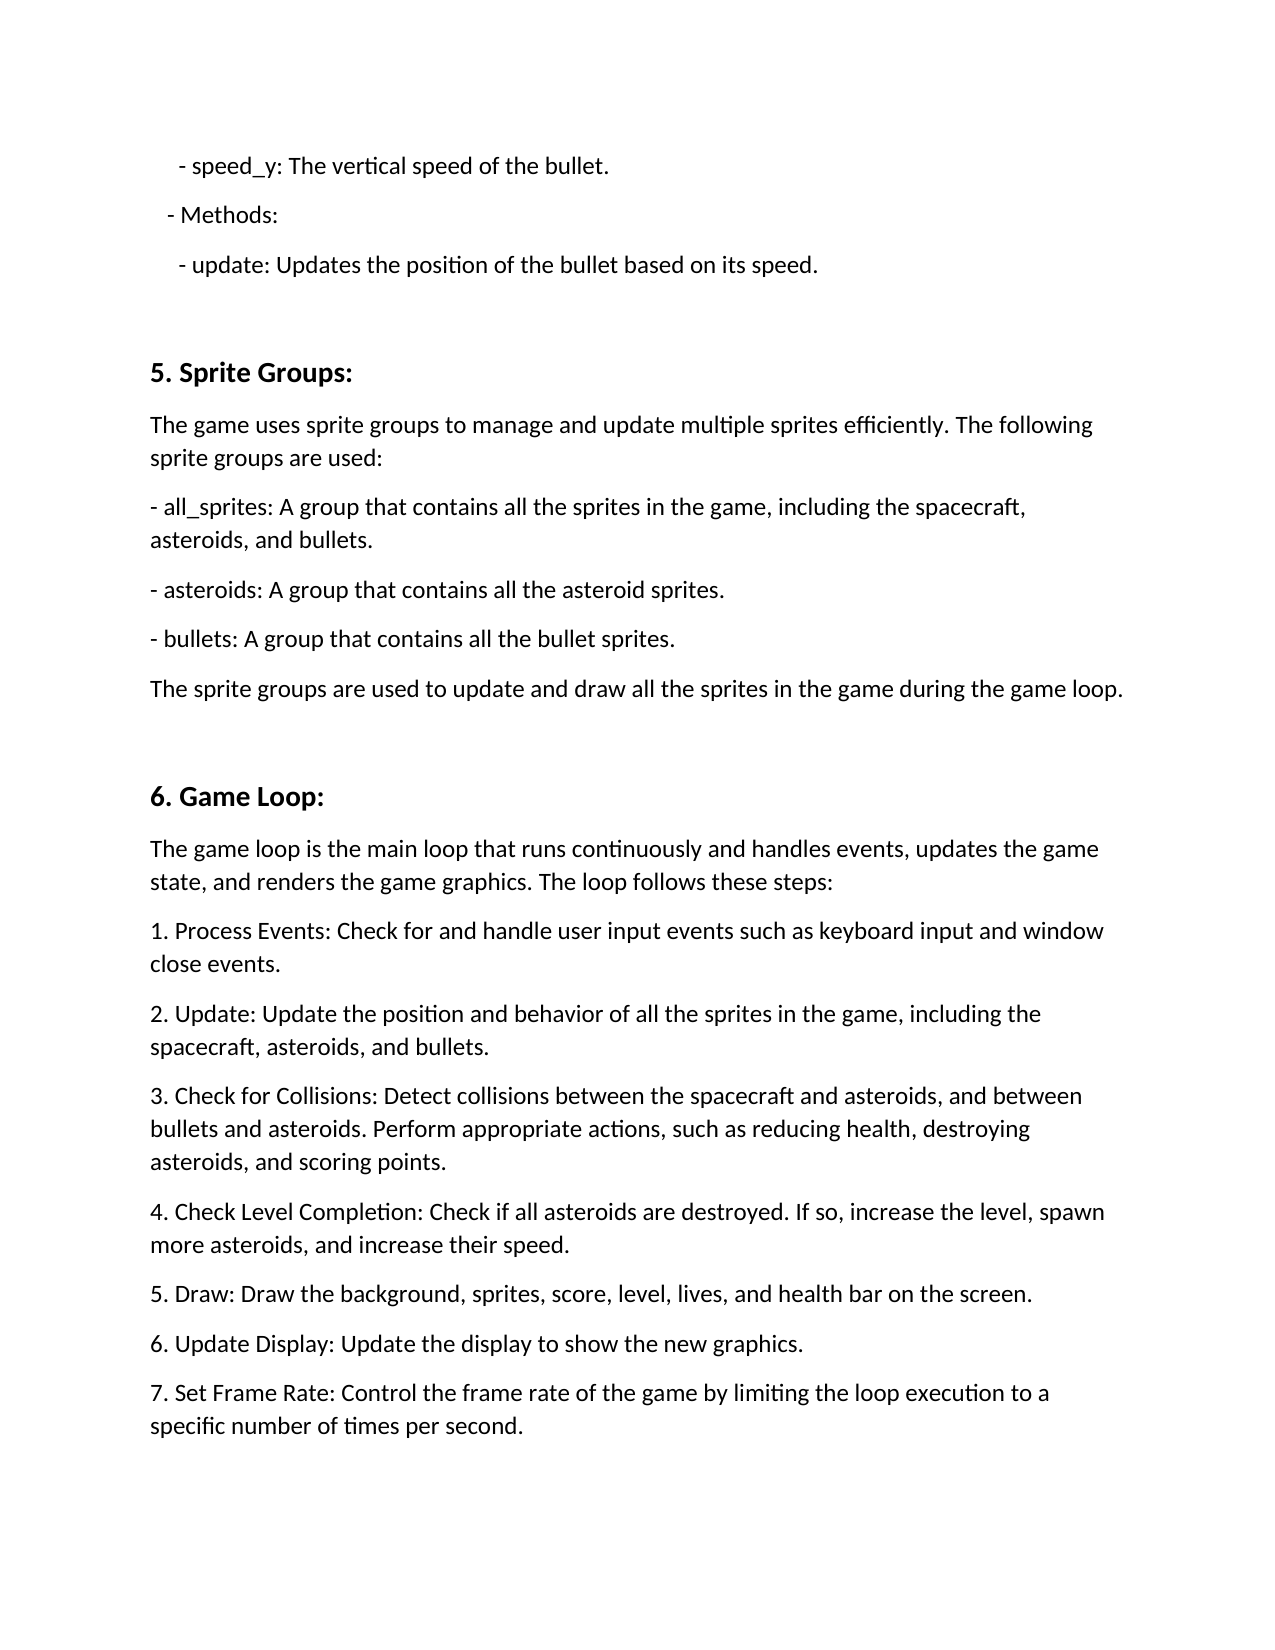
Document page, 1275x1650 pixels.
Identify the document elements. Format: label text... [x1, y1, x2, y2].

text 7. Set Frame Rate: Control the frame rate of the game by limiting the loop execution to a specific number of times per second. [150, 1377, 1125, 1441]
text - all_sprites: A group that contains all the sprites in the game, including the spacecraft, asteroids, and bullets. [150, 491, 1125, 555]
text The game uses sprite groups to manage and update multiple sprites efficiently. The following sprite groups are used: [150, 409, 1125, 472]
text - speed_y: The vertical speed of the bullet. [150, 150, 1125, 181]
text 2. Update: Update the position and behavior of all the sprites in the game, including the spacecraft, asteroids, and bullets. [150, 998, 1125, 1061]
text - update: Updates the position of the bullet based on its speed. [150, 249, 1125, 280]
text 5. Draw: Draw the background, sprites, score, level, lives, and health bar on the screen. [150, 1278, 1125, 1309]
text 1. Process Events: Check for and handle user input events such as keyboard input and window close events. [150, 915, 1125, 979]
text 6. Game Loop: [150, 778, 1125, 813]
text - asteroids: A group that contains all the asteroid sprites. [150, 574, 1125, 604]
text - Methods: [150, 199, 1125, 230]
text 3. Check for Collisions: Detect collisions between the spacecraft and asteroids, and between bullets and asteroids. Perform appropriate actions, such as reducing health, destroying asteroids, and scoring points. [150, 1080, 1125, 1177]
text 5. Sprite Groups: [150, 354, 1125, 389]
text 4. Check Level Completion: Check if all asteroids are destroyed. If so, increase the level, spawn more asteroids, and increase their speed. [150, 1196, 1125, 1259]
text 6. Update Display: Update the display to show the new graphics. [150, 1328, 1125, 1358]
text - bullets: A group that contains all the bullet sprites. [150, 623, 1125, 654]
text The game loop is the main loop that runs continuously and handles events, updates the game state, and renders the game graphics. The loop follows these steps: [150, 833, 1125, 896]
text The sprite groups are used to update and draw all the sprites in the game during the game loop. [150, 673, 1125, 704]
